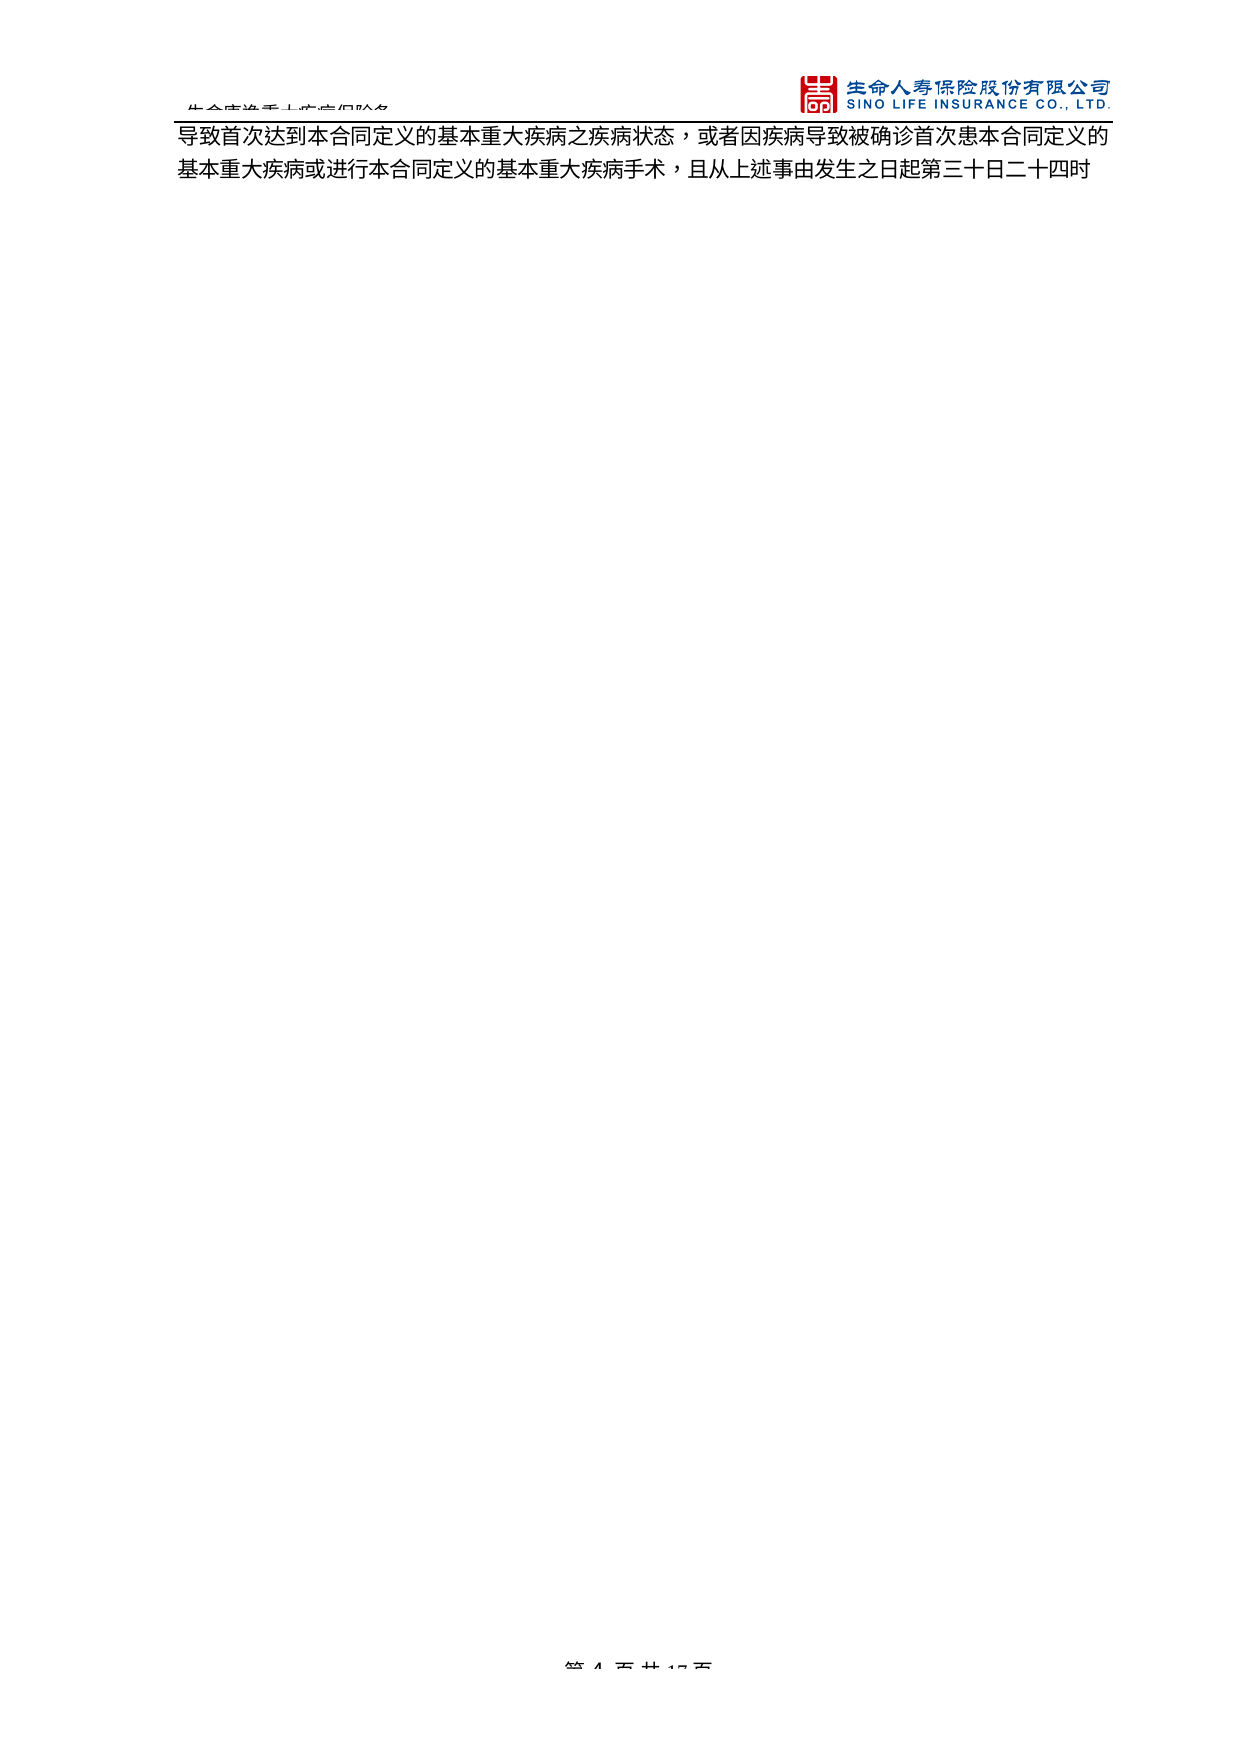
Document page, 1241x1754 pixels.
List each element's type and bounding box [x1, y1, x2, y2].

picture [800, 76, 1110, 113]
text [177, 121, 1111, 184]
